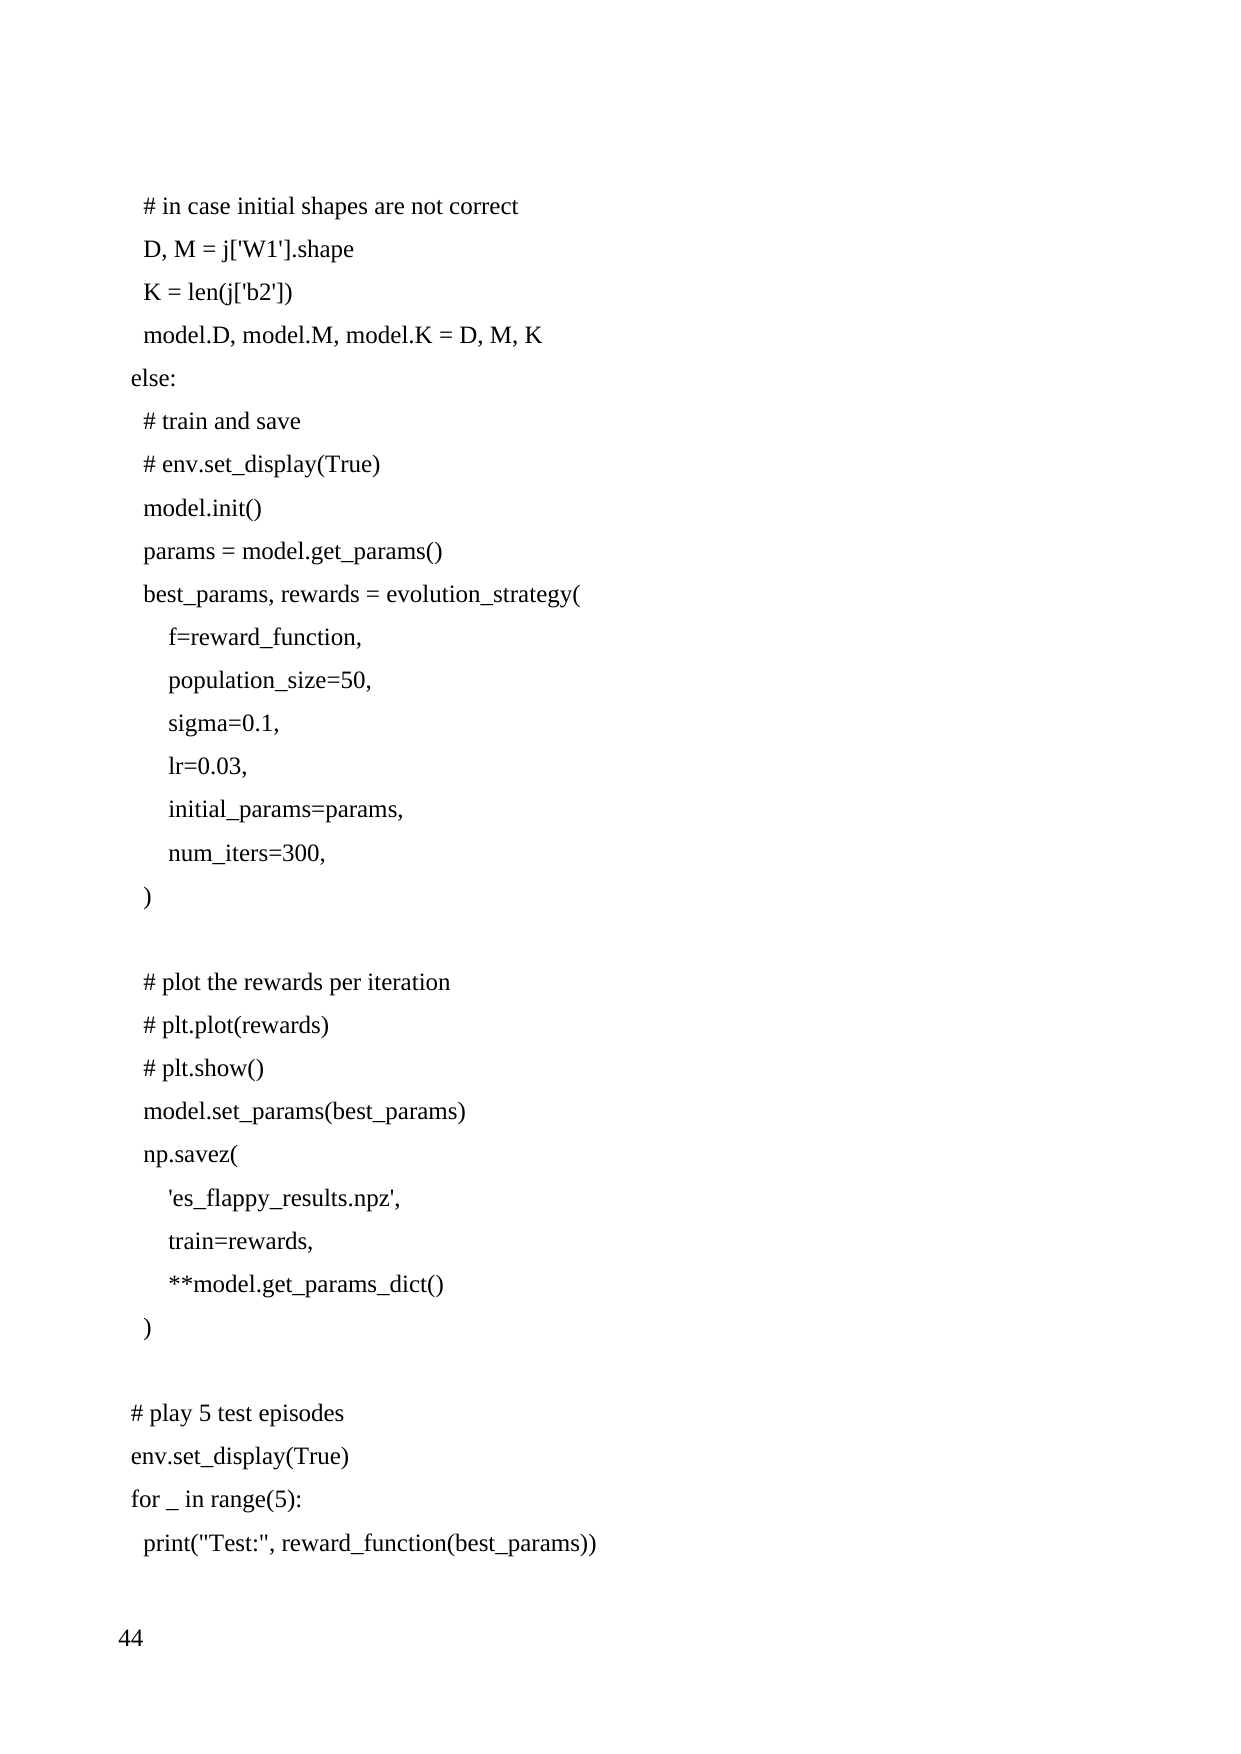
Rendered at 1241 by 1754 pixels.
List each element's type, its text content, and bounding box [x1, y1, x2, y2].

text sigma=0.1, [118, 708, 1063, 737]
text num_iters=300, [118, 838, 1063, 866]
text initial_params=params, [118, 794, 1063, 823]
text **model.get_params_dict() [118, 1269, 1063, 1298]
text K = len(j['b2']) [118, 277, 1063, 306]
text ) [118, 881, 1063, 909]
text # plt.plot(rewards) [118, 1010, 1063, 1039]
text 'es_flappy_results.npz', [118, 1183, 1063, 1211]
text else: [118, 363, 1063, 392]
text print("Test:", reward_function(best_params)) [118, 1528, 1063, 1556]
text # plt.show() [118, 1053, 1063, 1082]
text # in case initial shapes are not correct [118, 191, 1063, 219]
text f=reward_function, [118, 622, 1063, 651]
text # plot the rewards per iteration [118, 967, 1063, 996]
text for _ in range(5): [118, 1484, 1063, 1513]
text # train and save [118, 406, 1063, 435]
text population_size=50, [118, 665, 1063, 694]
text lr=0.03, [118, 751, 1063, 780]
text # env.set_display(True) [118, 449, 1063, 478]
text params = model.get_params() [118, 536, 1063, 564]
text np.savez( [118, 1139, 1063, 1168]
text model.set_params(best_params) [118, 1096, 1063, 1125]
text env.set_display(True) [118, 1441, 1063, 1470]
text ) [118, 1312, 1063, 1341]
text D, M = j['W1'].shape [118, 234, 1063, 263]
text # play 5 test episodes [118, 1398, 1063, 1427]
text model.init() [118, 493, 1063, 521]
text train=rewards, [118, 1226, 1063, 1254]
text model.D, model.M, model.K = D, M, K [118, 320, 1063, 349]
text best_params, rewards = evolution_strategy( [118, 579, 1063, 608]
